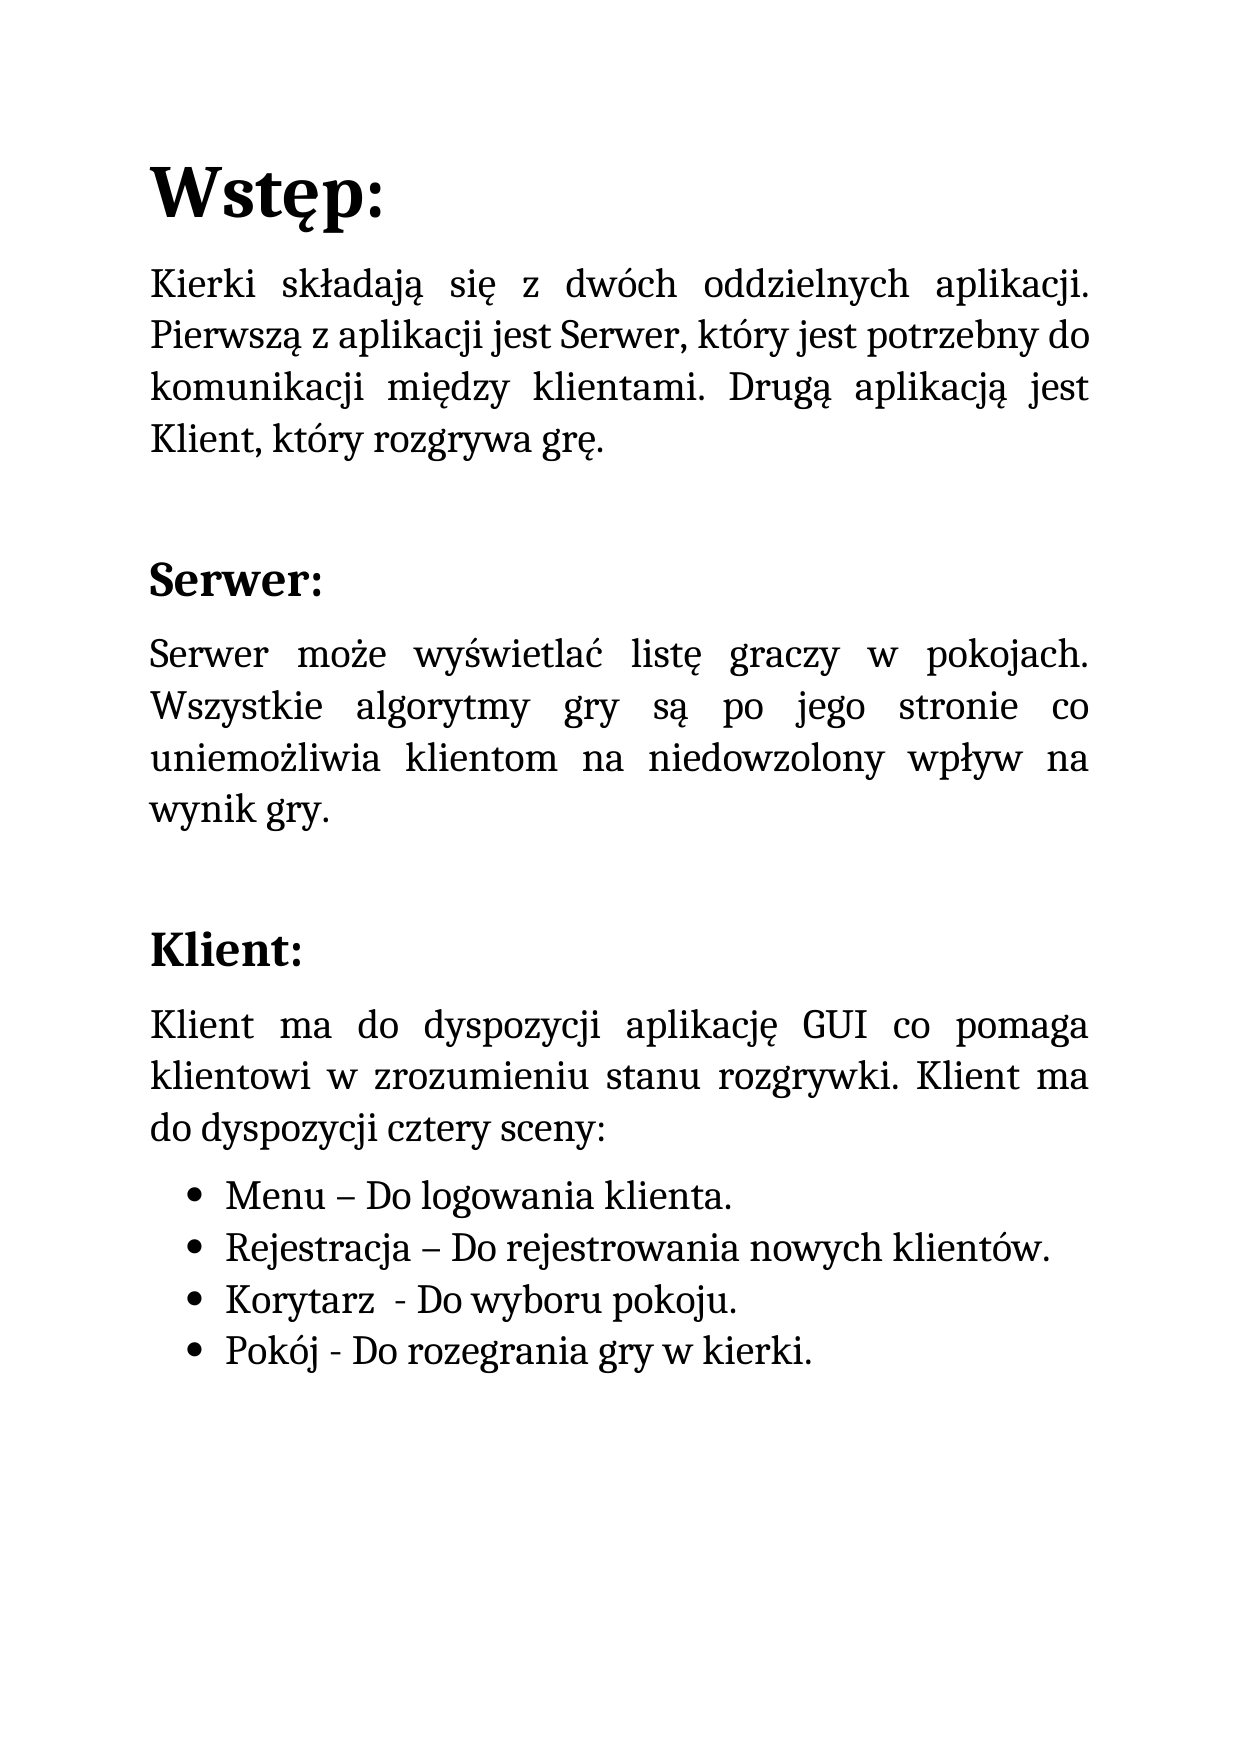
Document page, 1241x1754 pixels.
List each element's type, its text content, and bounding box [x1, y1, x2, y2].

list Menu – Do logowania klienta. [187, 1172, 1090, 1220]
text Kierki składają się z dwóch oddzielnych aplikacji. Pierwszą z aplikacji jest Serwer, który jest potrzebny do komunikacji między klientami. Drugą aplikacją jest Klient, który rozgrywa grę. [150, 260, 1090, 463]
list Rejestracja – Do rejestrowania nowych klientów. [187, 1224, 1090, 1272]
text Wstęp: [150, 150, 1090, 236]
text Klient: [150, 922, 1090, 979]
text Serwer może wyświetlać listę graczy w pokojach. Wszystkie algorytmy gry są po jego stronie co uniemożliwia klientom na niedowzolony wpływ na wynik gry. [150, 630, 1090, 833]
text Klient ma do dyspozycji aplikację GUI co pomaga klientowi w zrozumieniu stanu rozgrywki. Klient ma do dyspozycji cztery sceny: [150, 1001, 1090, 1152]
text Serwer: [150, 551, 1090, 609]
list Pokój - Do rozegrania gry w kierki. [187, 1327, 1090, 1375]
list Korytarz - Do wyboru pokoju. [187, 1276, 1090, 1323]
